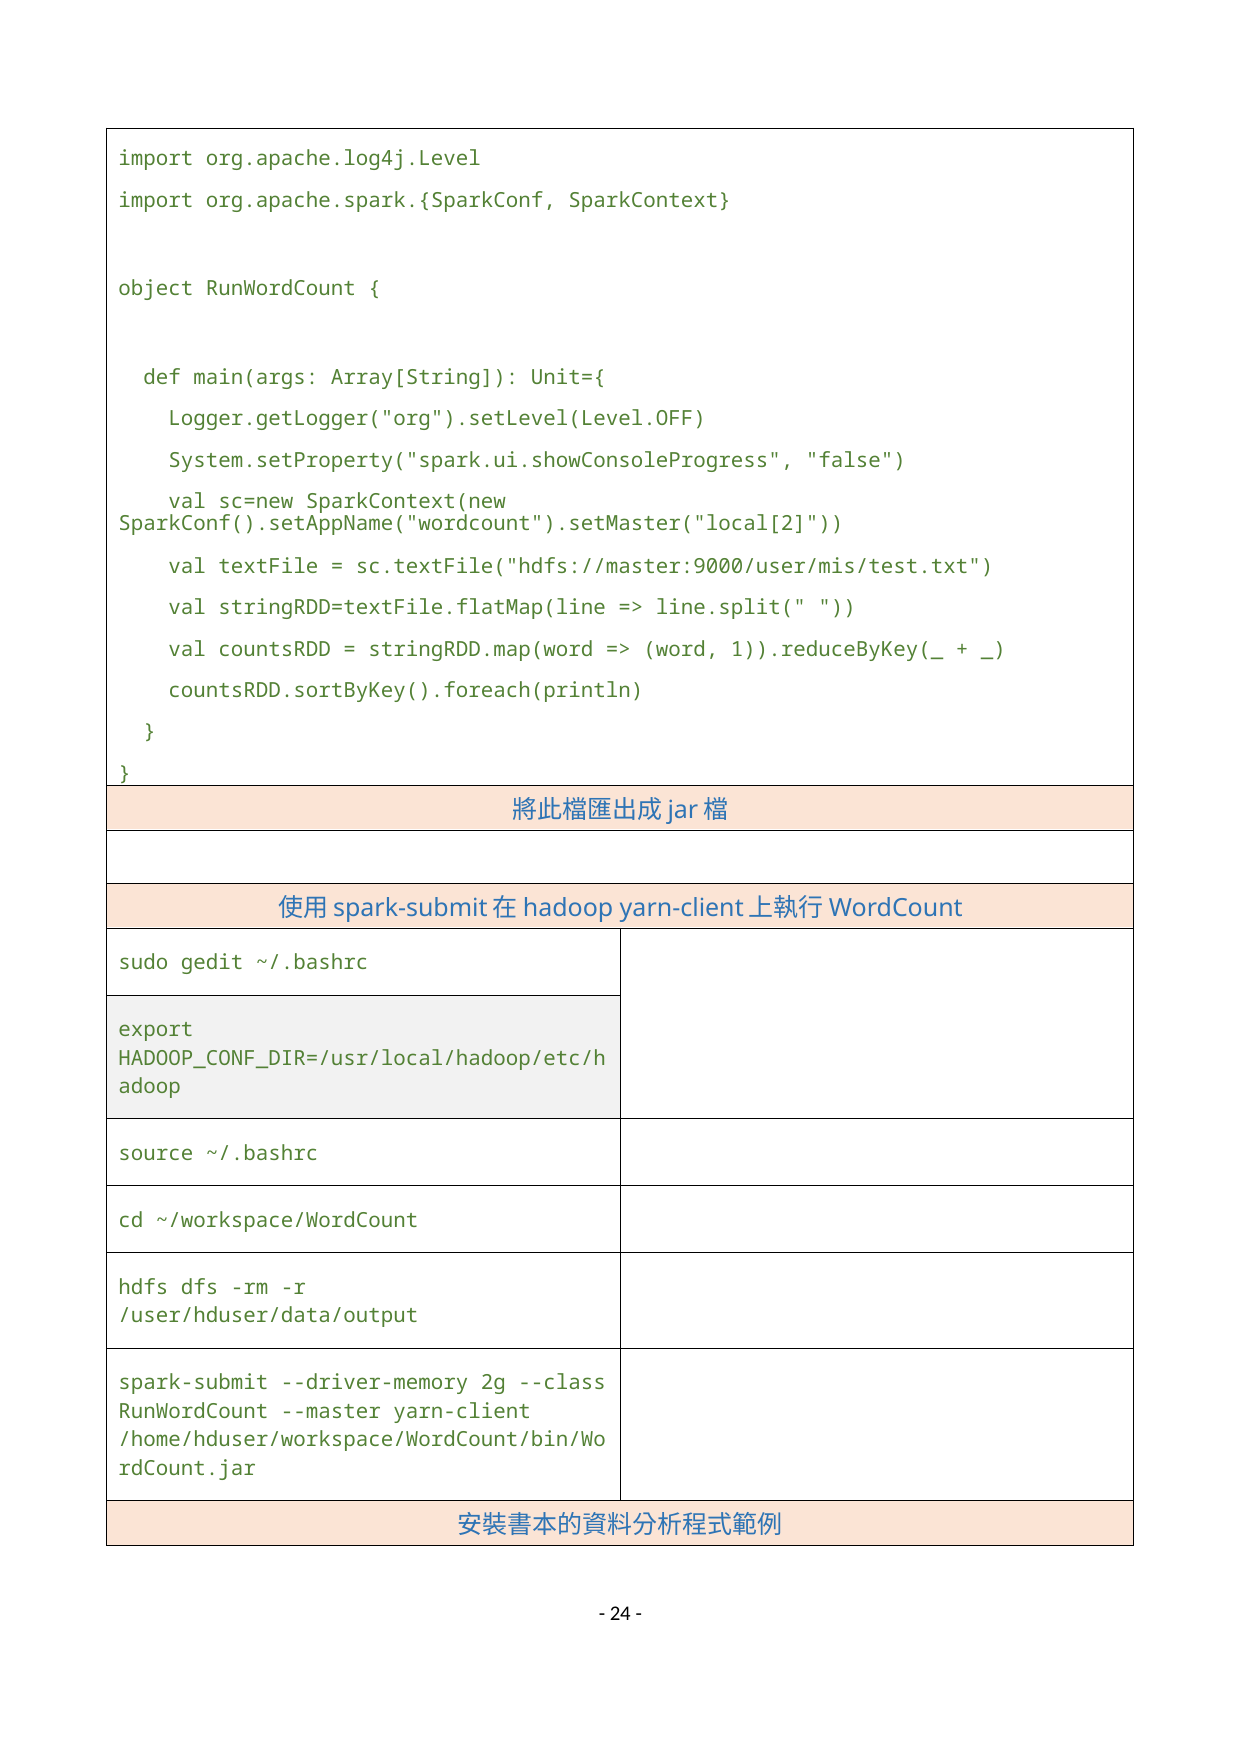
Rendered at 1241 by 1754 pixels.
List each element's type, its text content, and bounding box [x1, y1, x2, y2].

table_cell [107, 831, 1133, 883]
table_cell 安裝書本的資料分析程式範例 [107, 1501, 1133, 1545]
table_cell [621, 1119, 1133, 1185]
table_cell sudo gedit ~/.bashrc [107, 929, 620, 994]
table_cell cd ~/workspace/WordCount [107, 1186, 620, 1252]
table_cell 將此檔匯出成jar檔 [107, 786, 1133, 829]
table_cell [621, 1186, 1133, 1252]
table_cell [621, 1253, 1133, 1348]
table_cell source ~/.bashrc [107, 1119, 620, 1185]
table_cell hdfs dfs -rm -r /user/hduser/data/output [107, 1253, 620, 1348]
table_cell export HADOOP_CONF_DIR=/usr/local/hadoop/etc/hadoop [107, 996, 620, 1118]
table_cell [621, 929, 1133, 1118]
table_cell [107, 129, 1133, 785]
table_cell 使用spark-submit在hadoop yarn-client上執行WordCount [107, 884, 1133, 927]
table_cell [621, 1349, 1133, 1500]
table_cell spark-submit --driver-memory 2g --class RunWordCount --master yarn-client /home/hduser/workspace/WordCount/bin/WordCount.jar [107, 1349, 620, 1500]
